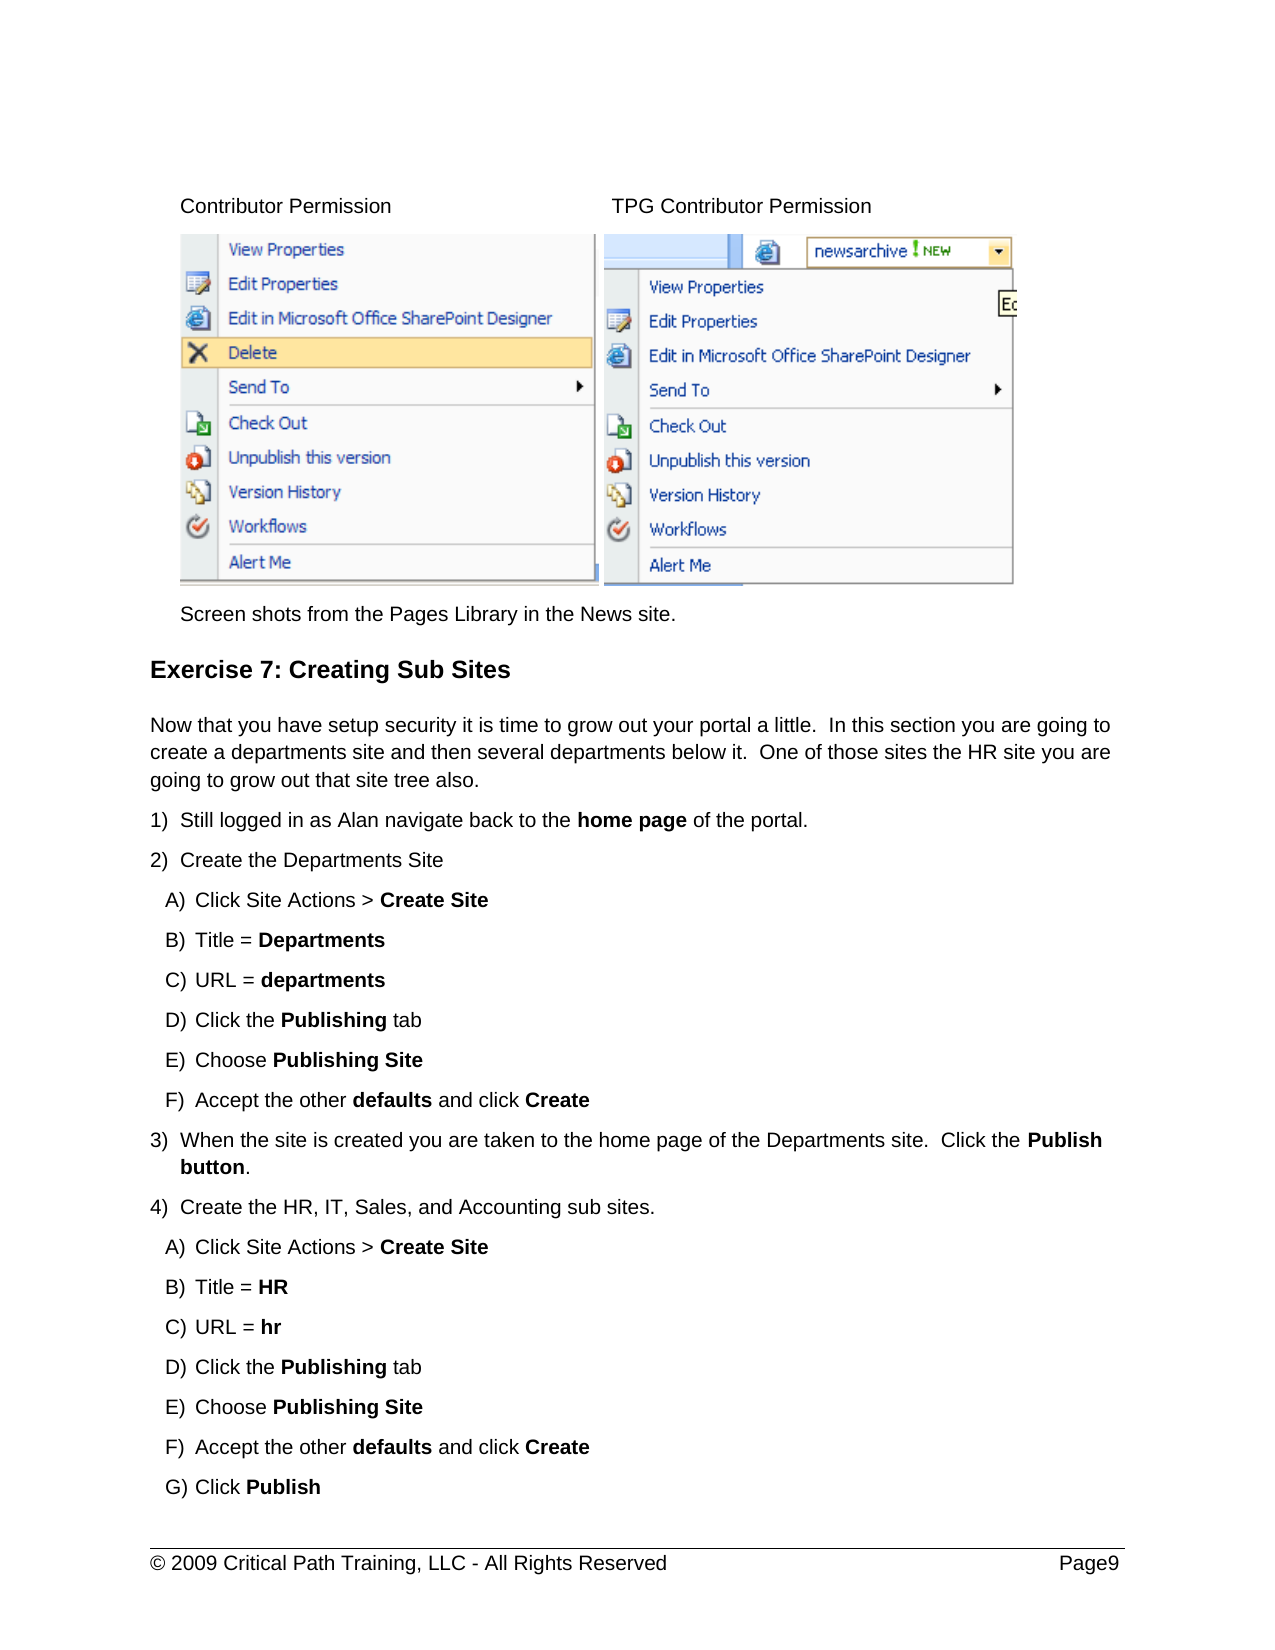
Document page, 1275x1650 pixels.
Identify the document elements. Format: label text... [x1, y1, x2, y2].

list Screen shots from the Pages Library in the News site. [180, 602, 1125, 626]
list Contributor Permission TPG Contributor Permission [180, 194, 1125, 218]
list Create the HR, IT, Sales, and Accounting sub sites. [150, 1195, 1125, 1219]
list Choose Publishing Site [165, 1395, 1125, 1419]
list URL = hr [165, 1315, 1125, 1339]
text Now that you have setup security it is time to grow out your portal a little. In this section you are going to create a departments site and then several departments below it. One of those sites the HR site you are going to grow out that site tree also. [150, 713, 1125, 792]
list Click the Publishing tab [165, 1355, 1125, 1379]
list Click Site Actions > Create Site [165, 888, 1125, 912]
list Create the Departments Site [150, 848, 1125, 872]
list Title = HR [165, 1275, 1125, 1299]
list Click Site Actions > Create Site [165, 1235, 1125, 1259]
list When the site is created you are taken to the home page of the Departments site. Click the Publish button. [150, 1128, 1125, 1179]
list Click the Publishing tab [165, 1008, 1125, 1032]
list Accept the other defaults and click Create [165, 1088, 1125, 1112]
list Accept the other defaults and click Create [165, 1435, 1125, 1459]
list Choose Publishing Site [165, 1048, 1125, 1072]
list URL = departments [165, 968, 1125, 992]
list Still logged in as Alan navigate back to the home page of the portal. [150, 808, 1125, 832]
list Click Publish [165, 1475, 1125, 1499]
picture [180, 234, 599, 586]
title Exercise 7: Creating Sub Sites [150, 654, 1125, 683]
picture [604, 234, 1017, 586]
list Title = Departments [165, 928, 1125, 952]
